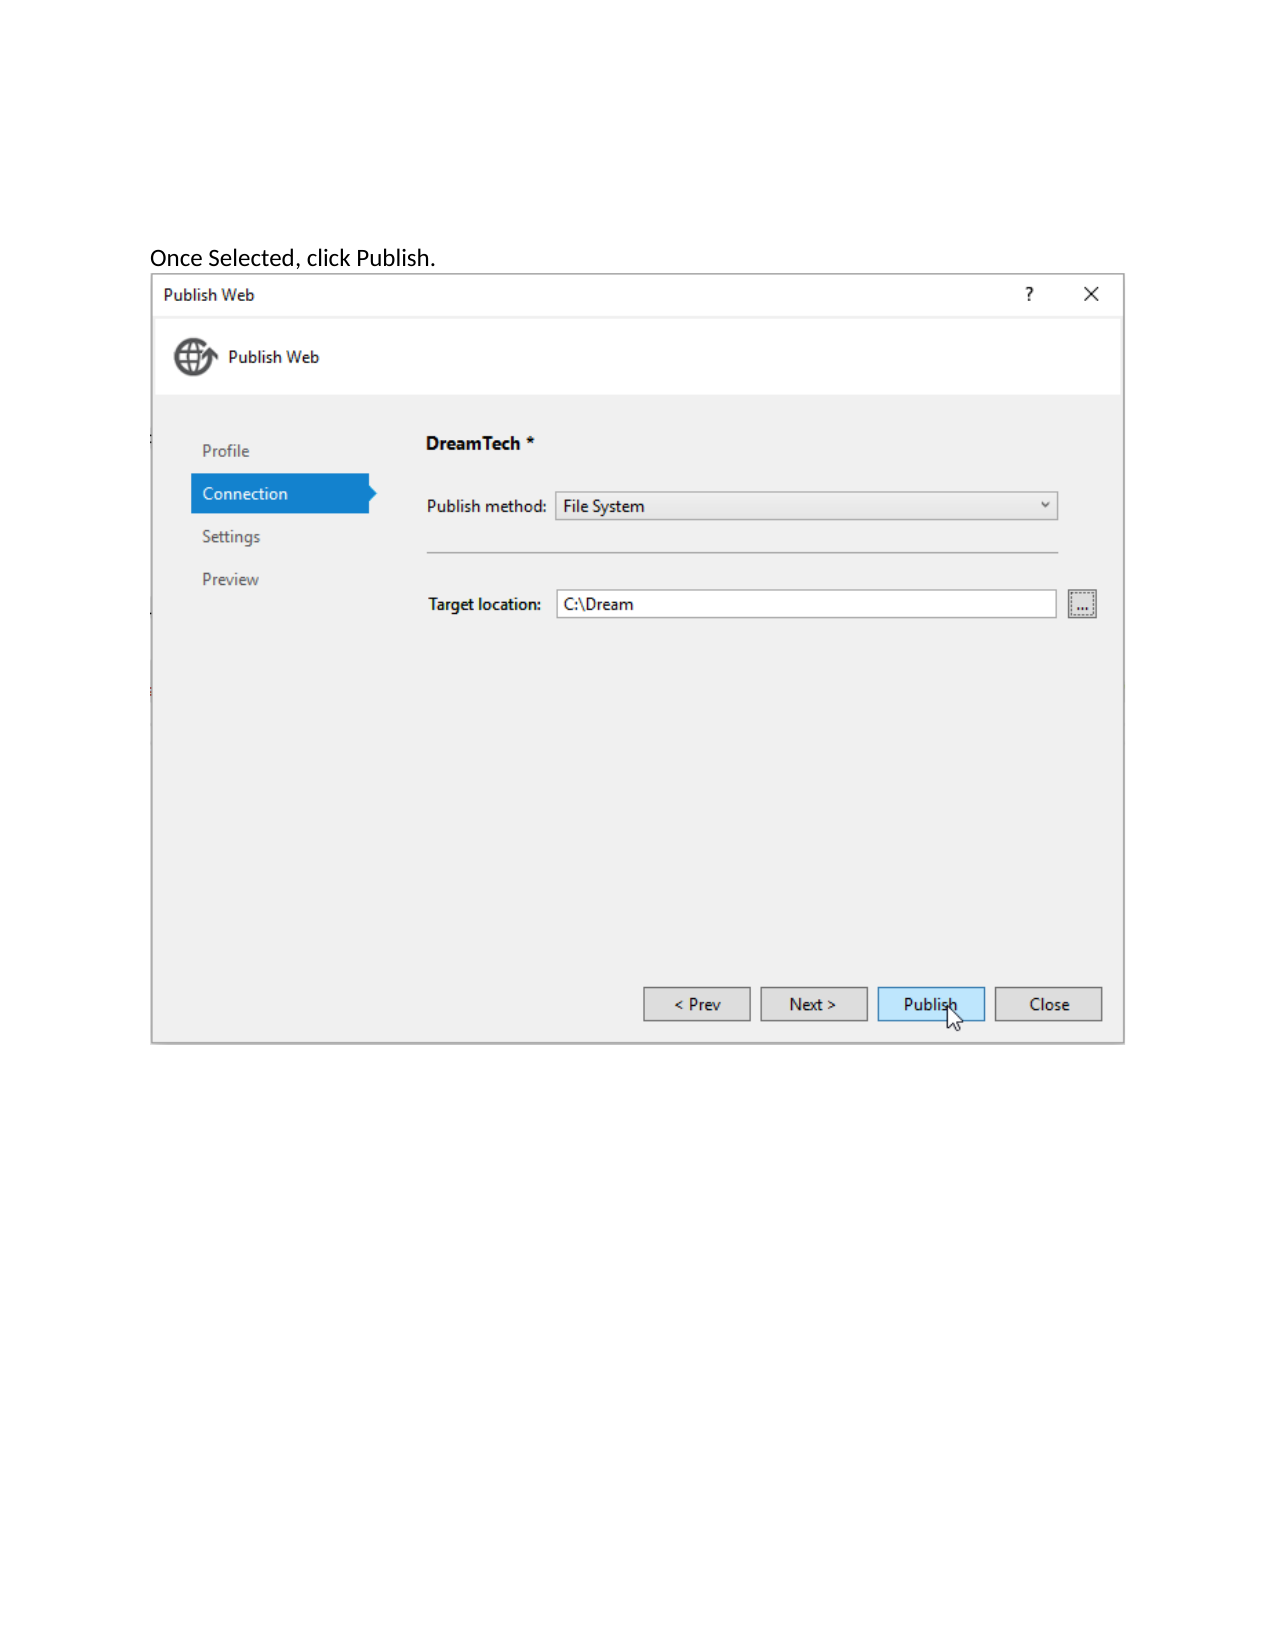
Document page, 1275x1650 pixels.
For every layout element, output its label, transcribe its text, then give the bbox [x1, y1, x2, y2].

text Once Selected, click Publish. [150, 242, 1125, 273]
picture [150, 273, 1125, 1045]
